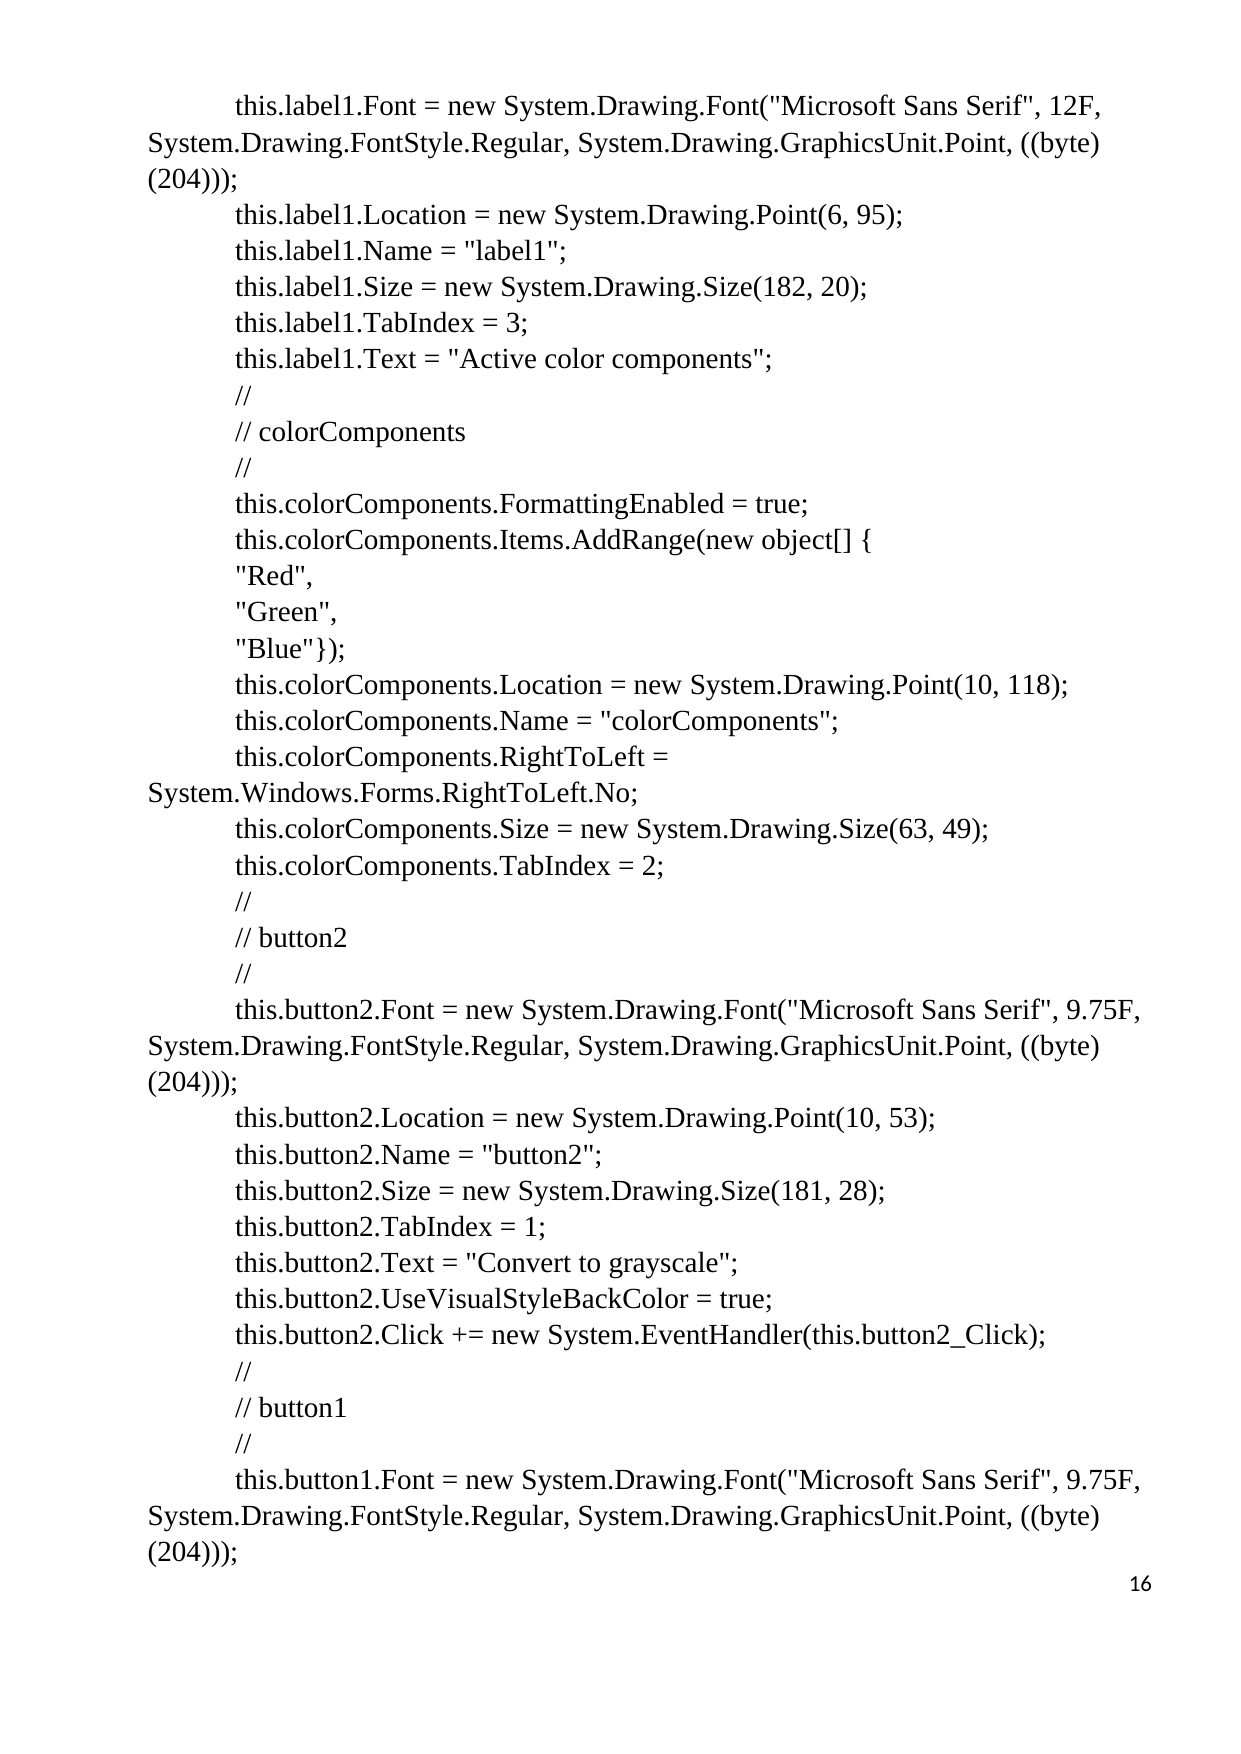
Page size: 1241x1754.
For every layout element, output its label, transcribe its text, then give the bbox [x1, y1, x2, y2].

text this.button2.Text = "Convert to grayscale"; [147, 1245, 1162, 1279]
text // [147, 1354, 1162, 1387]
text this.label1.Name = "label1"; [147, 233, 1162, 267]
text this.colorComponents.Name = "colorComponents"; [147, 703, 1162, 737]
text this.button2.Size = new System.Drawing.Size(181, 28); [147, 1173, 1162, 1206]
text // [147, 884, 1162, 917]
text this.button2.UseVisualStyleBackColor = true; [147, 1281, 1162, 1315]
text this.colorComponents.Items.AddRange(new object[] { [147, 522, 1162, 556]
text this.colorComponents.Location = new System.Drawing.Point(10, 118); [147, 667, 1162, 700]
text // colorComponents [147, 414, 1162, 447]
text // button1 [147, 1390, 1162, 1423]
text this.label1.Size = new System.Drawing.Size(182, 20); [147, 269, 1162, 303]
text this.label1.Text = "Active color components"; [147, 342, 1162, 375]
text // [147, 956, 1162, 989]
text this.button2.TabIndex = 1; [147, 1209, 1162, 1243]
text "Green", [147, 594, 1162, 628]
text // [147, 1426, 1162, 1459]
text // [147, 450, 1162, 483]
text this.button1.Font = new System.Drawing.Font("Microsoft Sans Serif", 9.75F, System.Drawing.FontStyle.Regular, System.Drawing.GraphicsUnit.Point, ((byte)(204))); [147, 1462, 1162, 1568]
text "Blue"}); [147, 631, 1162, 664]
text // [147, 378, 1162, 411]
text this.label1.Font = new System.Drawing.Font("Microsoft Sans Serif", 12F, System.Drawing.FontStyle.Regular, System.Drawing.GraphicsUnit.Point, ((byte)(204))); [147, 88, 1162, 194]
text this.button2.Font = new System.Drawing.Font("Microsoft Sans Serif", 9.75F, System.Drawing.FontStyle.Regular, System.Drawing.GraphicsUnit.Point, ((byte)(204))); [147, 992, 1162, 1098]
text this.button2.Location = new System.Drawing.Point(10, 53); [147, 1101, 1162, 1134]
text this.colorComponents.TabIndex = 2; [147, 848, 1162, 881]
text this.colorComponents.RightToLeft = System.Windows.Forms.RightToLeft.No; [147, 739, 1162, 809]
text this.colorComponents.Size = new System.Drawing.Size(63, 49); [147, 811, 1162, 845]
text "Red", [147, 558, 1162, 592]
text // button2 [147, 920, 1162, 953]
text this.label1.Location = new System.Drawing.Point(6, 95); [147, 197, 1162, 231]
text this.button2.Click += new System.EventHandler(this.button2_Click); [147, 1317, 1162, 1351]
text this.colorComponents.FormattingEnabled = true; [147, 486, 1162, 520]
text this.label1.TabIndex = 3; [147, 305, 1162, 339]
text this.button2.Name = "button2"; [147, 1137, 1162, 1170]
